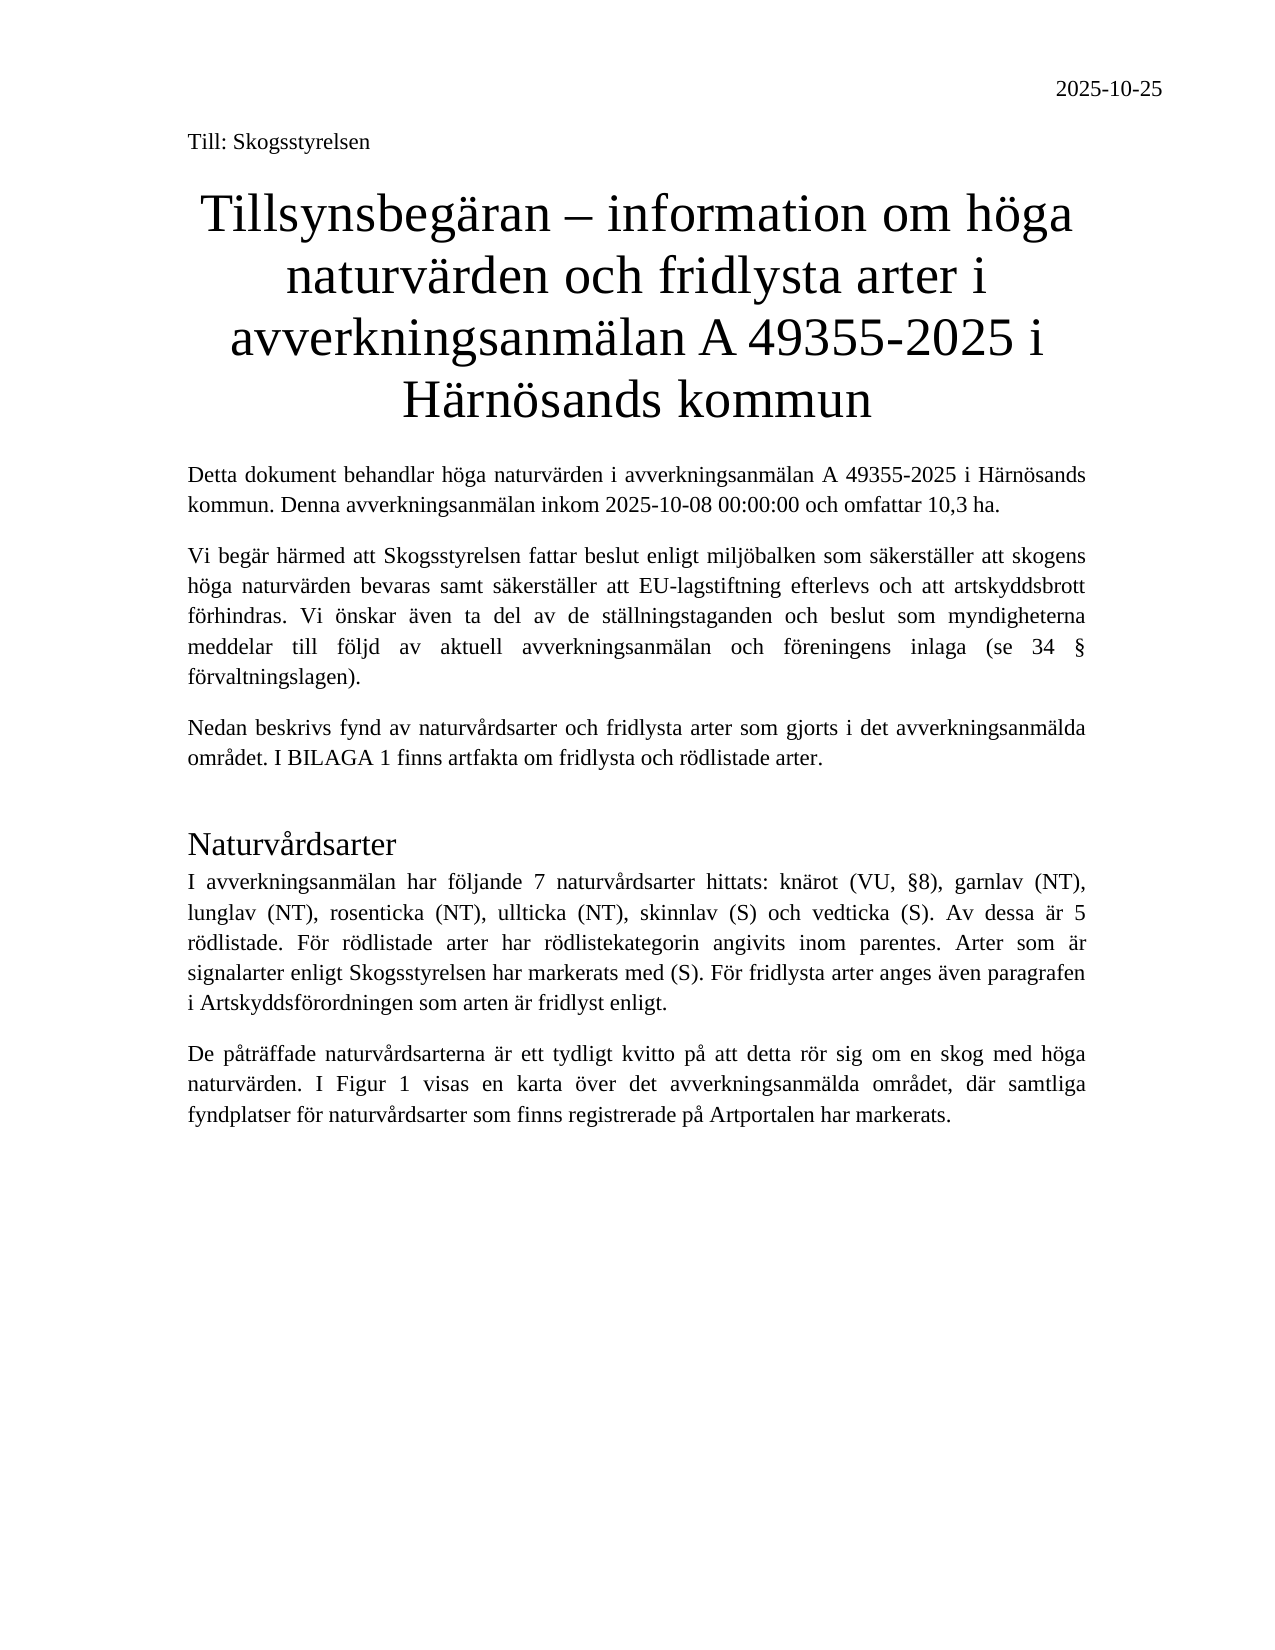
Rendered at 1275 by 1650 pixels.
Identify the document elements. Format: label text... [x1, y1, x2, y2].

text Nedan beskrivs fynd av naturvårdsarter och fridlysta arter som gjorts i det avverkningsanmälda området. I BILAGA 1 finns artfakta om fridlysta och rödlistade arter. [187, 714, 1087, 771]
text I avverkningsanmälan har följande 7 naturvårdsarter hittats: knärot (VU, §8), garnlav (NT), lunglav (NT), rosenticka (NT), ullticka (NT), skinnlav (S) och vedticka (S). Av dessa är 5 rödlistade. För rödlistade arter har rödlistekategorin angivits inom parentes. Arter som är signalarter enligt Skogsstyrelsen har markerats med (S). För fridlysta arter anges även paragrafen i Artskyddsförordningen som arten är fridlyst enligt. [187, 868, 1087, 1016]
subtitle Naturvårdsarter [187, 824, 1087, 863]
title Tillsynsbegäran – information om höga naturvärden och fridlysta arter i avverkningsanmälan A 49355-2025 i Härnösands kommun [187, 180, 1087, 429]
text Detta dokument behandlar höga naturvärden i avverkningsanmälan A 49355-2025 i Härnösands kommun. Denna avverkningsanmälan inkom 2025-10-08 00:00:00 och omfattar 10,3 ha. [187, 461, 1087, 517]
text Vi begär härmed att Skogsstyrelsen fattar beslut enligt miljöbalken som säkerställer att skogens höga naturvärden bevaras samt säkerställer att EU-lagstiftning efterlevs och att artskyddsbrott förhindras. Vi önskar även ta del av de ställningstaganden och beslut som myndigheterna meddelar till följd av aktuell avverkningsanmälan och föreningens inlaga (se 34 § förvaltningslagen). [187, 542, 1087, 689]
text De påträffade naturvårdsarterna är ett tydligt kvitto på att detta rör sig om en skog med höga naturvärden. I Figur 1 visas en karta över det avverkningsanmälda området, där samtliga fyndplatser för naturvårdsarter som finns registrerade på Artportalen har markerats. [187, 1040, 1087, 1127]
